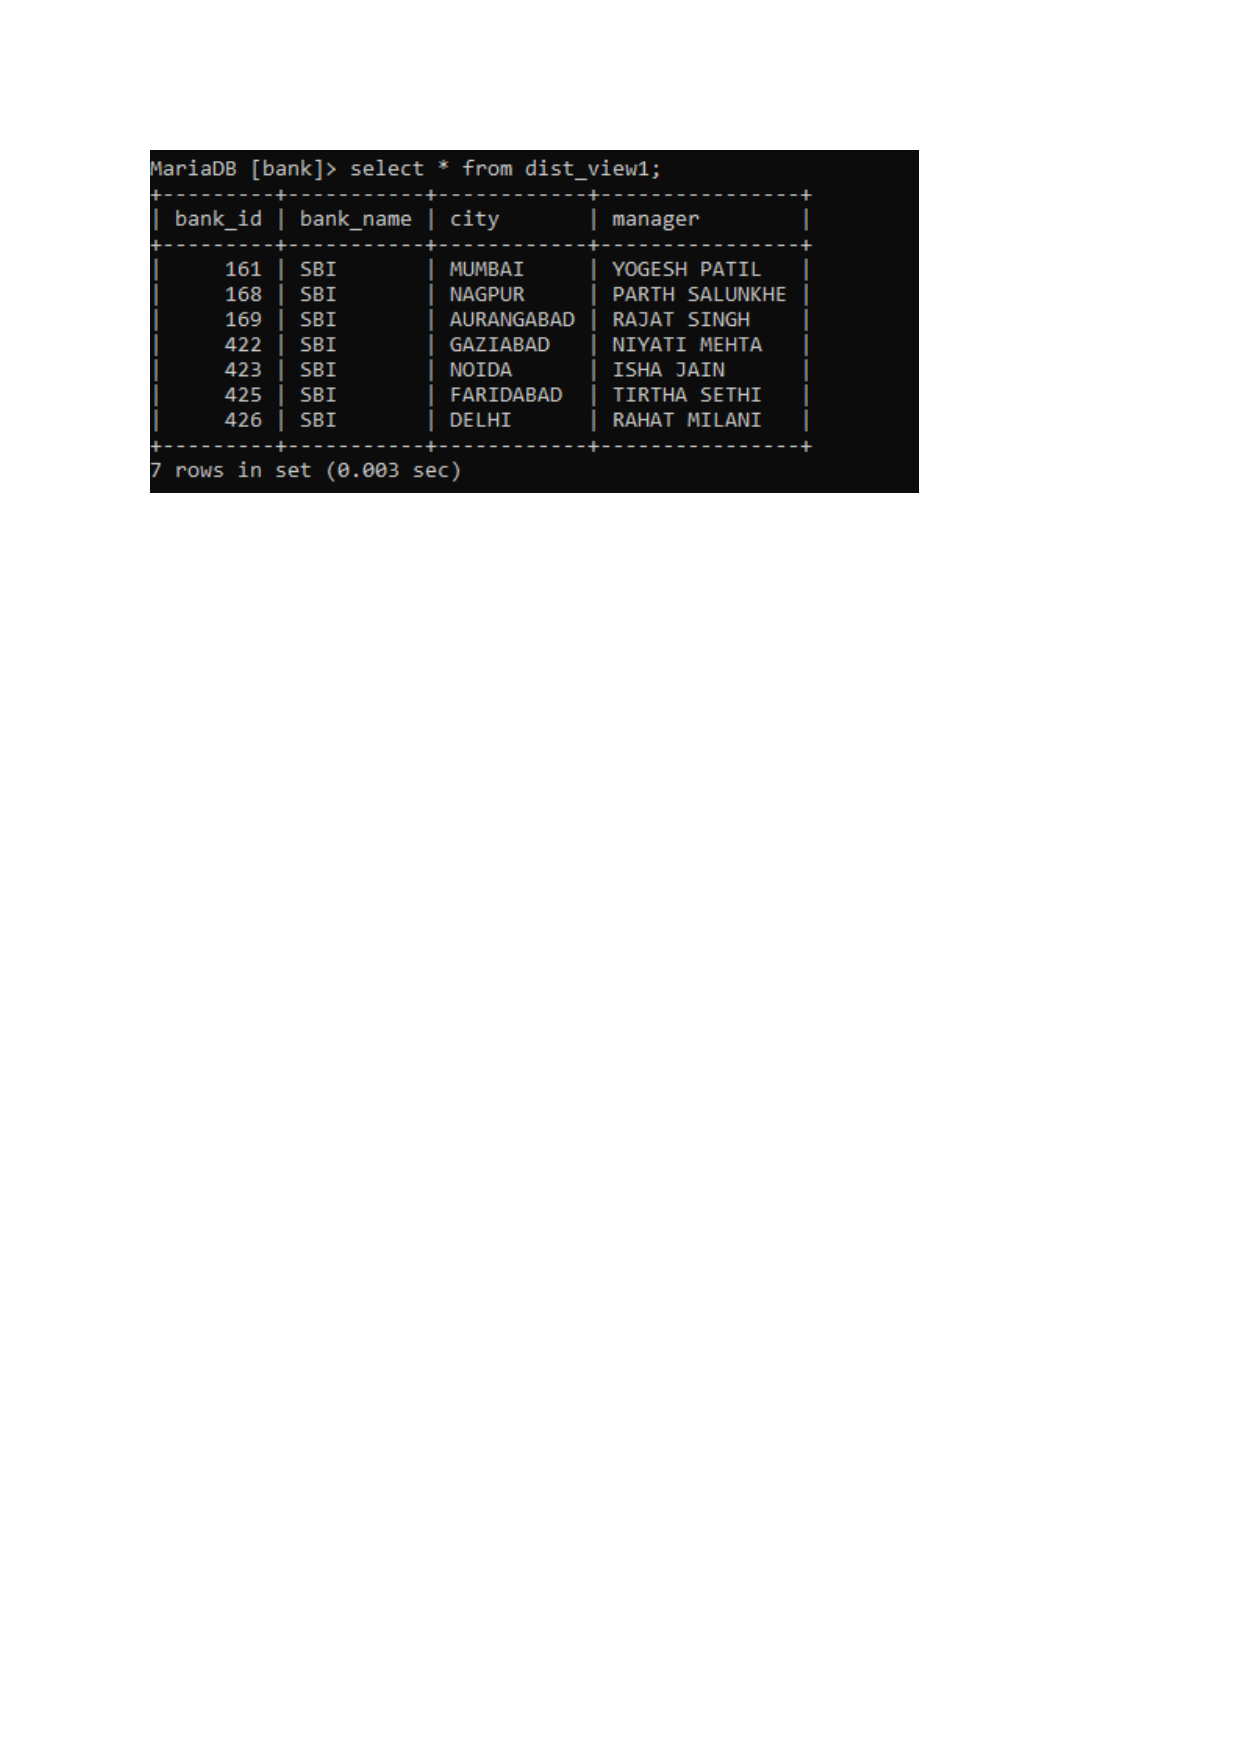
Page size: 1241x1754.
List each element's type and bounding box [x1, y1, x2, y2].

picture [150, 150, 919, 493]
